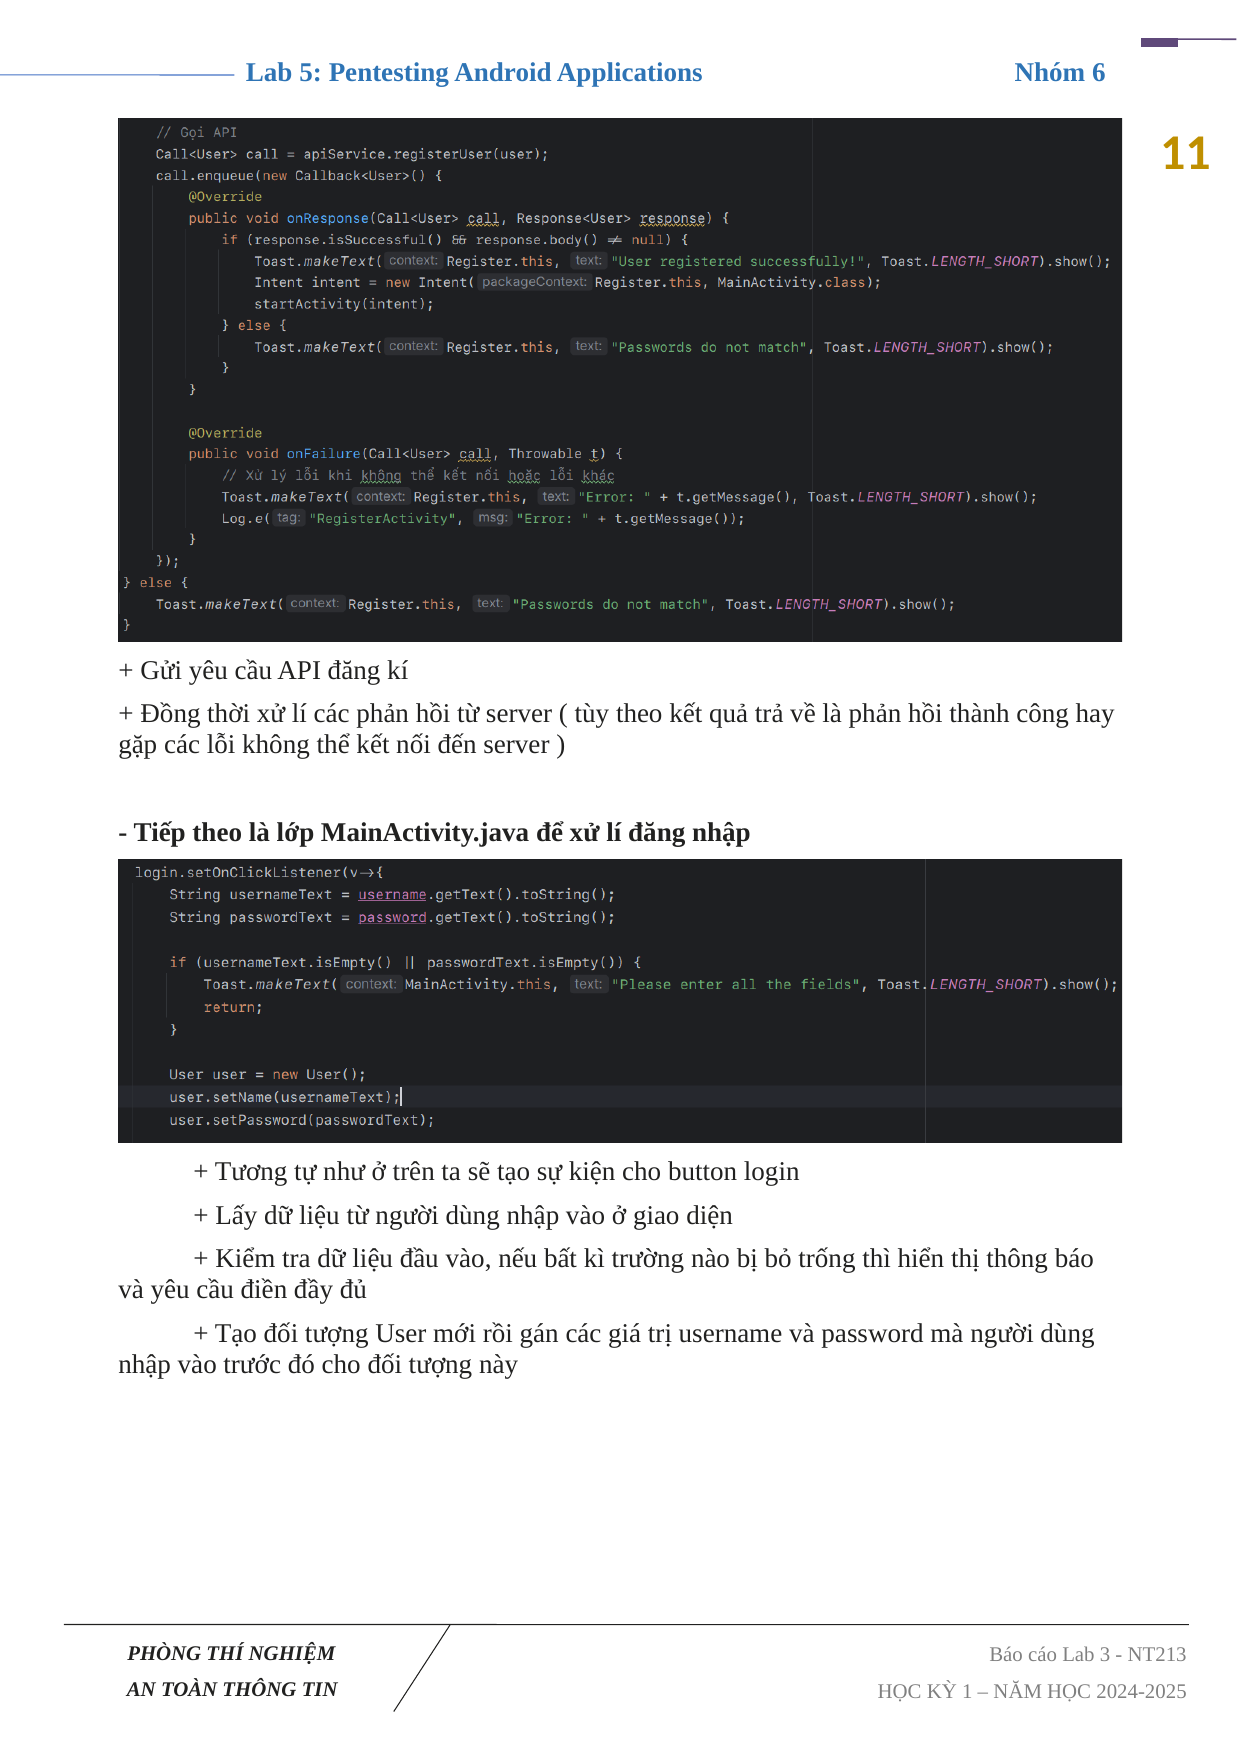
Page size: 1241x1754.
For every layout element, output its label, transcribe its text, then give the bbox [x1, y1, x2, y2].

text + Đồng thời xử lí các phản hồi từ server ( tùy theo kết quả trả về là phản hồi thành công hay gặp các lỗi không thể kết nối đến server ) [118, 697, 1122, 760]
picture [118, 859, 1123, 1143]
text + Lấy dữ liệu từ người dùng nhập vào ở giao diện [118, 1199, 1122, 1230]
text + Kiểm tra dữ liệu đầu vào, nếu bất kì trường nào bị bỏ trống thì hiển thị thông báo và yêu cầu điền đầy đủ [118, 1242, 1122, 1305]
text + Tạo đối tượng User mới rồi gán các giá trị username và password mà người dùng nhập vào trước đó cho đối tượng này [118, 1317, 1122, 1379]
text + Gửi yêu cầu API đăng kí [118, 654, 1122, 685]
text + Tương tự như ở trên ta sẽ tạo sự kiện cho button login [118, 1155, 1122, 1186]
text - Tiếp theo là lớp MainActivity.java để xử lí đăng nhập [118, 816, 1122, 847]
picture [118, 118, 1123, 642]
